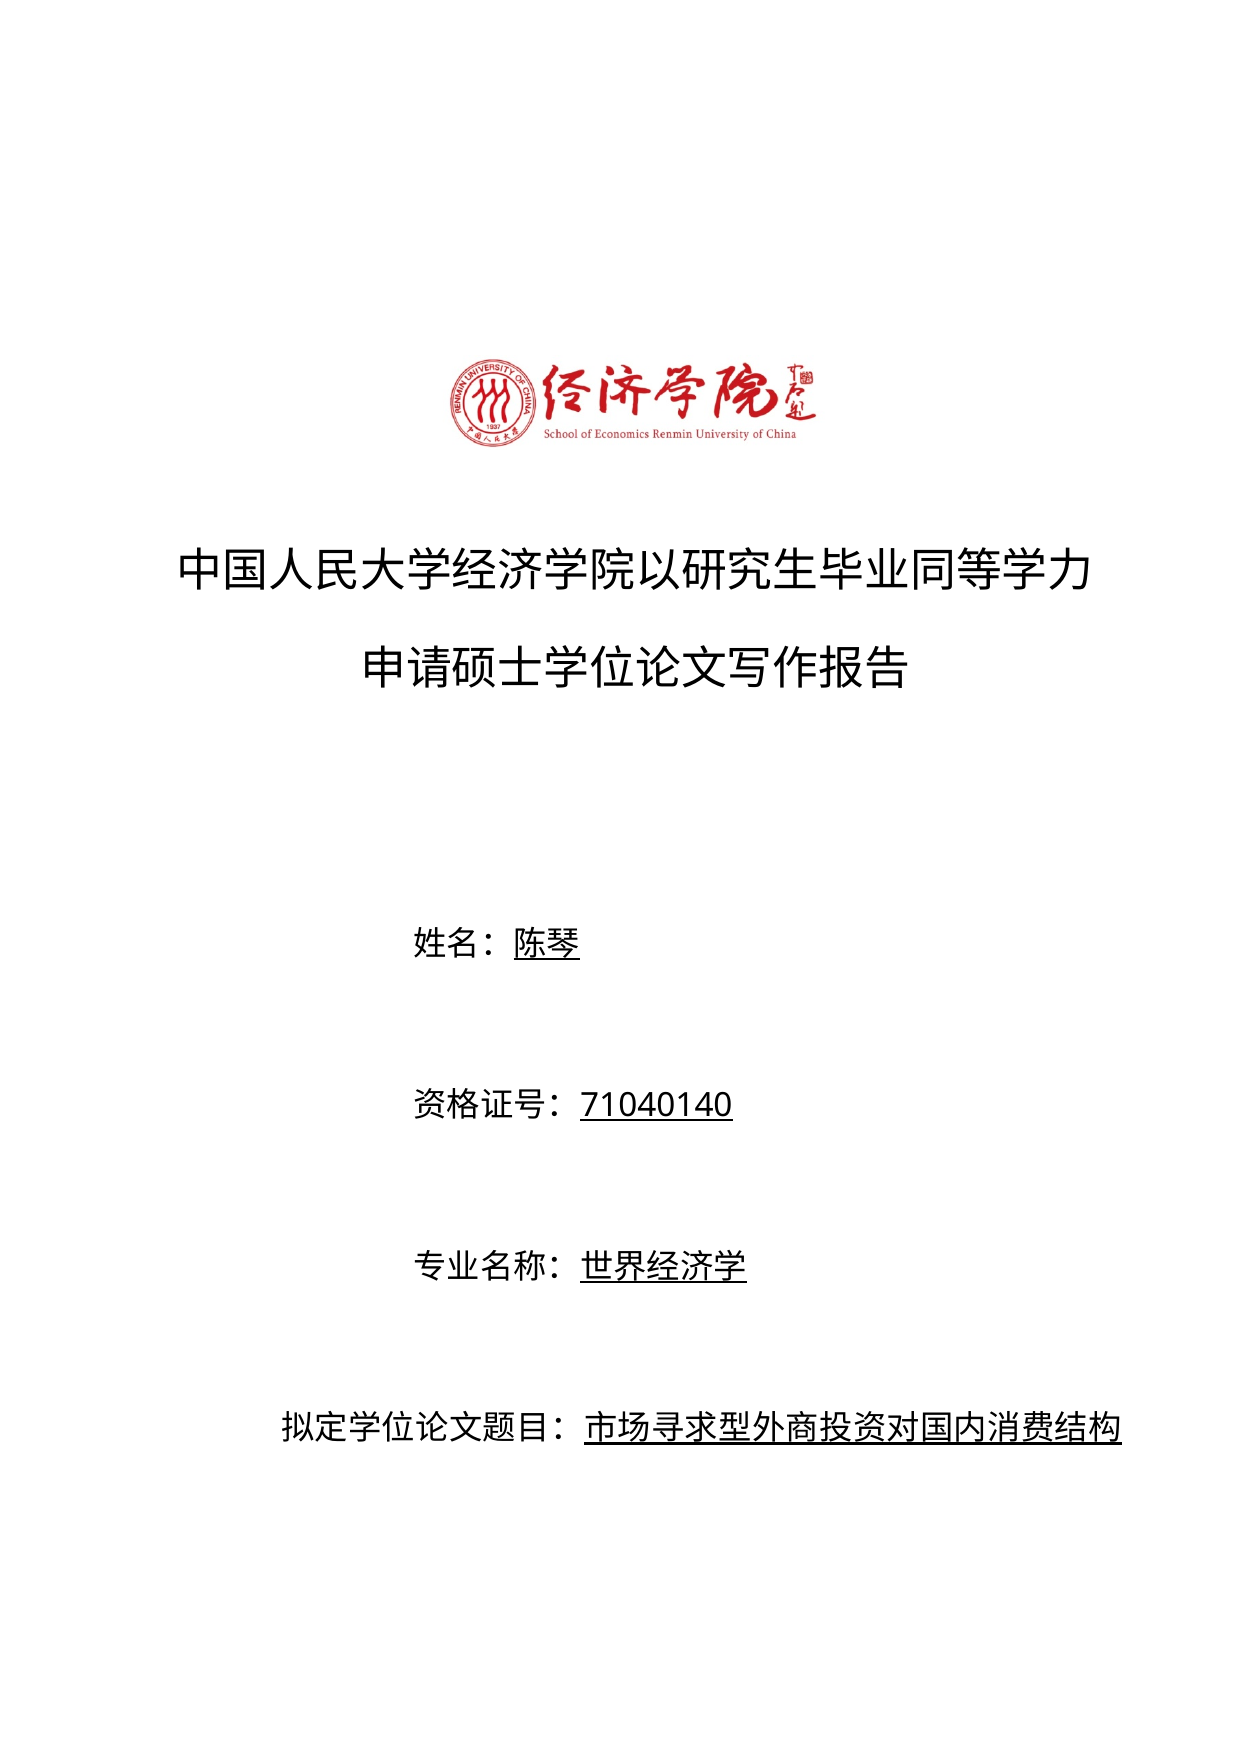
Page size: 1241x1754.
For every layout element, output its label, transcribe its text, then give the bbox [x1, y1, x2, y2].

text 申请硕士学位论文写作报告 [148, 616, 1122, 713]
text 资格证号：71040140 [148, 1069, 1122, 1134]
picture [441, 355, 829, 450]
text 中国人民大学经济学院以研究生毕业同等学力 [148, 518, 1122, 616]
text 专业名称：世界经济学 [148, 1231, 1122, 1296]
text 姓名：陈琴 [148, 908, 1122, 973]
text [148, 1393, 1122, 1458]
